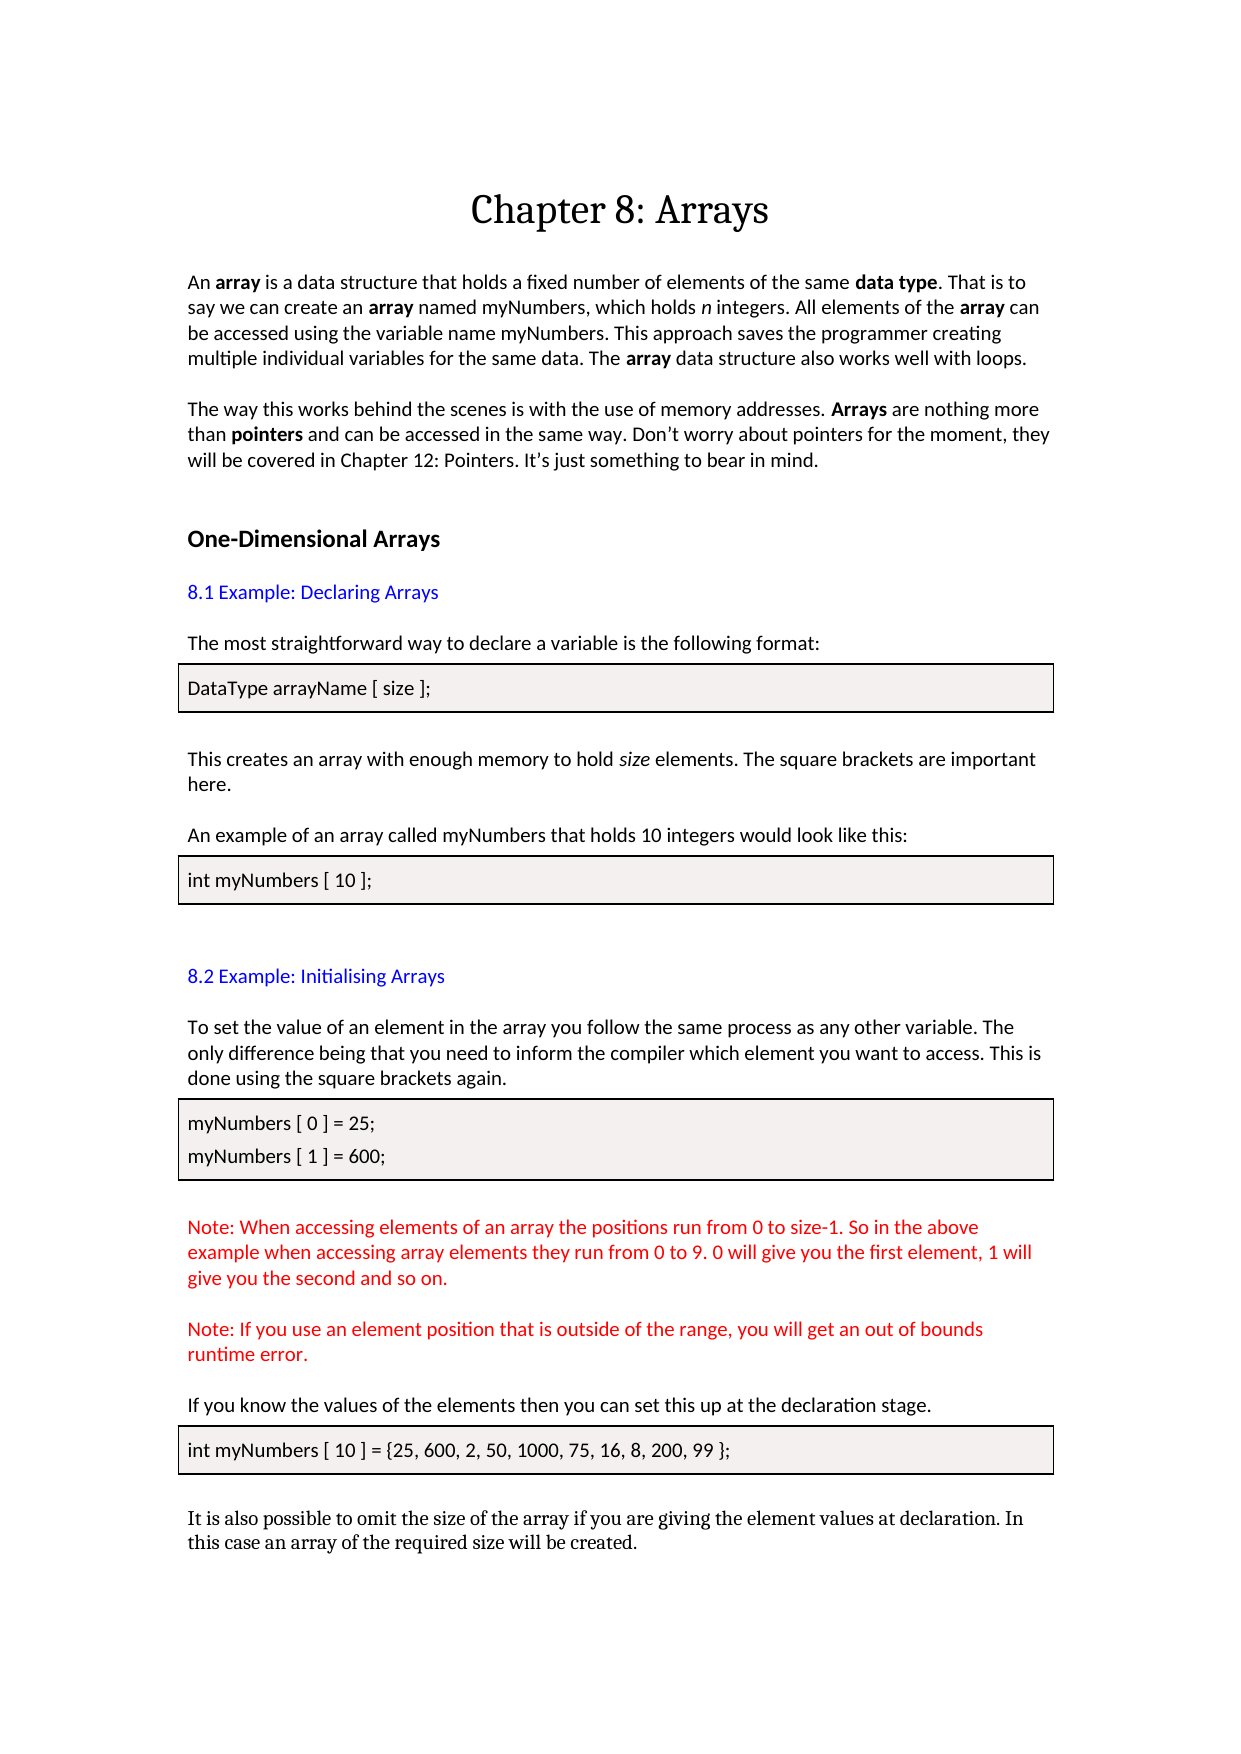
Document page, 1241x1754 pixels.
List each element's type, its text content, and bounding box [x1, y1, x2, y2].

text An array is a data structure that holds a fixed number of elements of the same data type. That is to say we can create an array named myNumbers, which holds n integers. All elements of the array can be accessed using the variable name myNumbers. This approach saves the programmer creating multiple individual variables for the same data. The array data structure also works well with loops. [187, 269, 1053, 371]
text This creates an array with enough memory to hold size elements. The square brackets are important here. [187, 746, 1053, 797]
text Note: If you use an element position that is outside of the range, you will get an out of bounds runtime error. [187, 1316, 1053, 1367]
text An example of an array called myNumbers that holds 10 integers would look like this: [187, 822, 1053, 848]
text Chapter 8: Arrays [187, 186, 1053, 233]
text myNumbers [ 1 ] = 600; [179, 1132, 1053, 1179]
text The most straightforward way to declare a variable is the following format: [187, 630, 1053, 656]
text The way this works behind the scenes is with the use of memory addresses. Arrays are nothing more than pointers and can be accessed in the same way. Don’t worry about pointers for the moment, they will be covered in Chapter 12: Pointers. It’s just something to bear in mind. [187, 396, 1053, 472]
text myNumbers [ 0 ] = 25; [179, 1100, 1053, 1132]
text DataType arrayName [ size ]; [179, 665, 1053, 711]
text 8.1 Example: Declaring Arrays [187, 579, 1053, 605]
text int myNumbers [ 10 ] = {25, 600, 2, 50, 1000, 75, 16, 8, 200, 99 }; [179, 1427, 1053, 1473]
text Note: When accessing elements of an array the positions run from 0 to size-1. So in the above example when accessing array elements they run from 0 to 9. 0 will give you the first element, 1 will give you the second and so on. [187, 1214, 1053, 1290]
text If you know the values of the elements then you can set this up at the declaration stage. [187, 1392, 1053, 1417]
text One-Dimensional Arrays [187, 523, 1053, 554]
text 8.2 Example: Initialising Arrays [187, 963, 1053, 989]
text It is also possible to omit the size of the array if you are giving the element values at declaration. In this case an array of the required size will be created. [187, 1506, 1053, 1554]
text int myNumbers [ 10 ]; [179, 857, 1053, 903]
text To set the value of an element in the array you follow the same process as any other variable. The only difference being that you need to inform the compiler which element you want to access. This is done using the square brackets again. [187, 1014, 1053, 1091]
